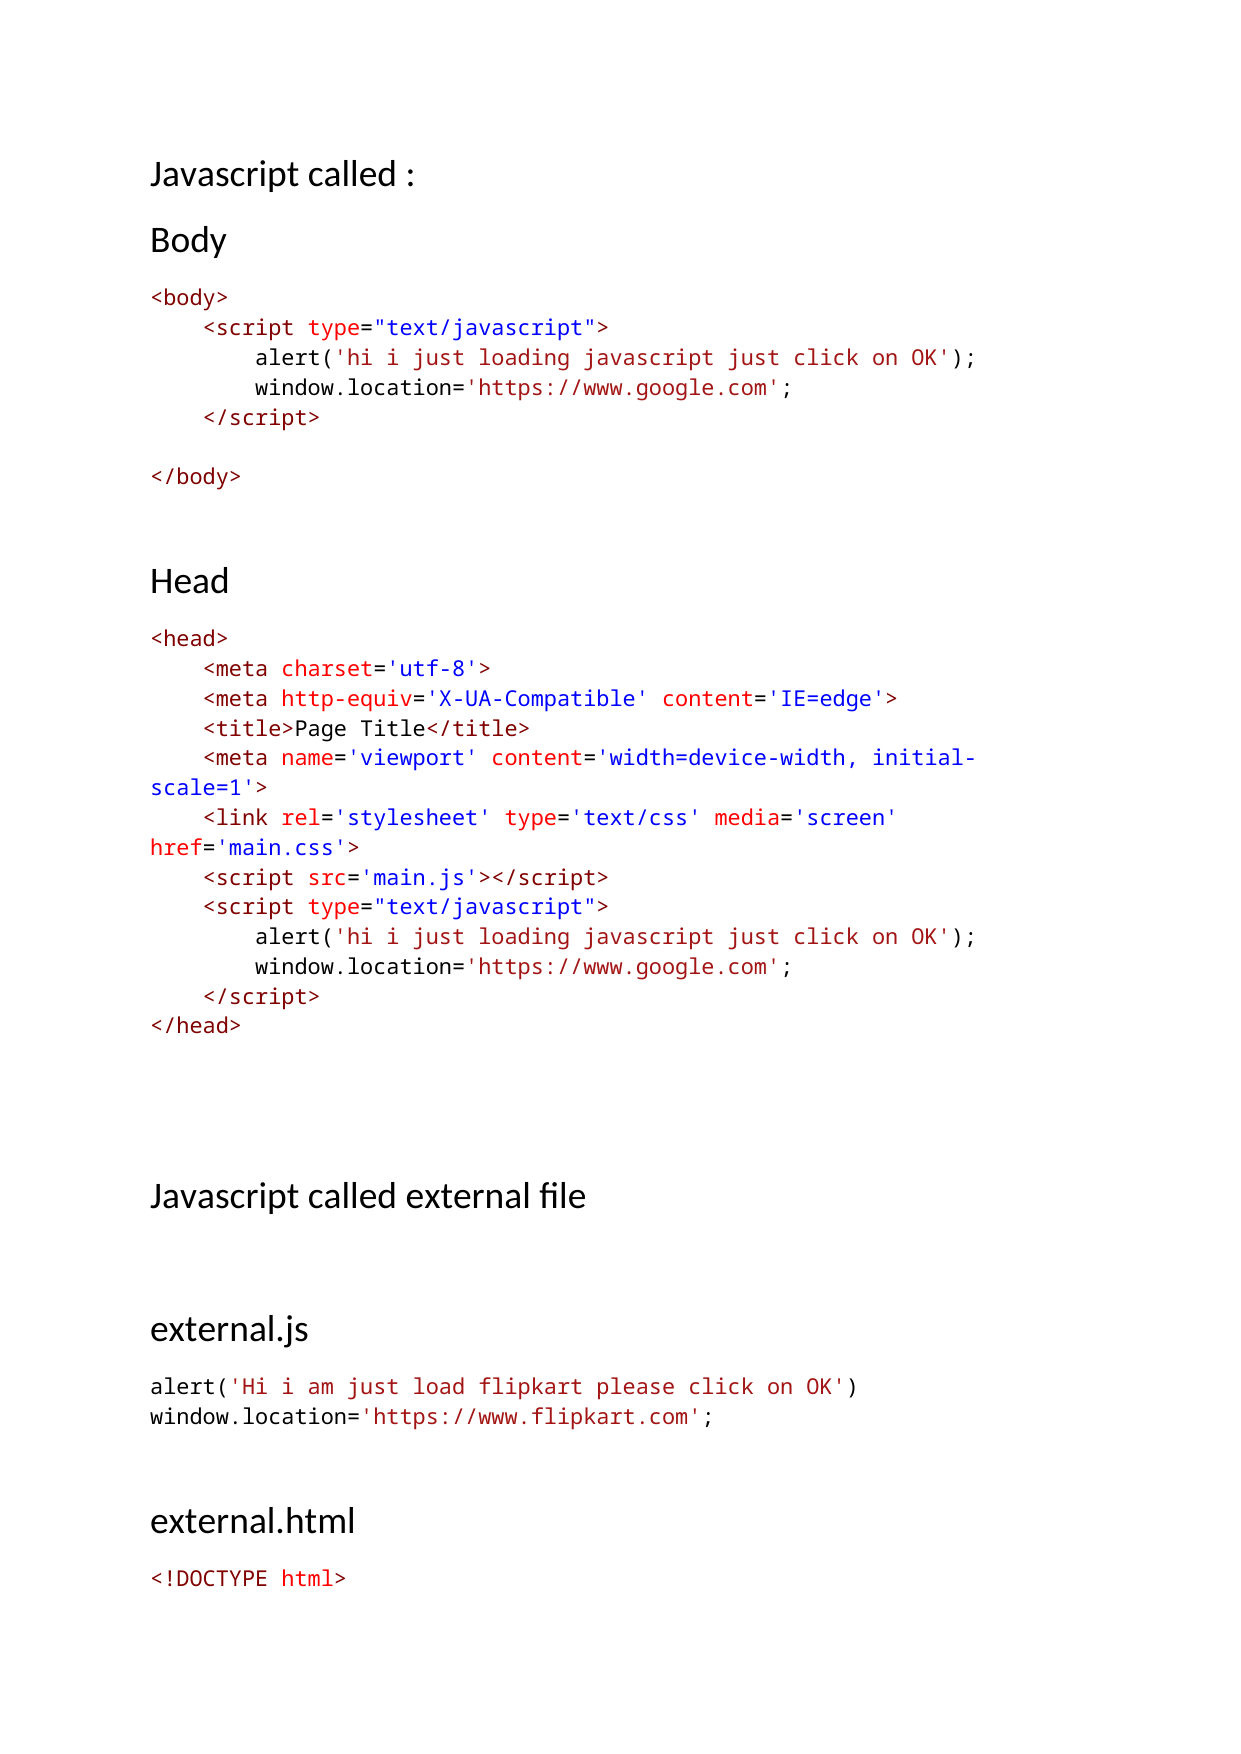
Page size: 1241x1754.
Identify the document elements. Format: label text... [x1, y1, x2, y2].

text <head> [150, 623, 1090, 653]
text <script type="text/javascript"> [150, 312, 1090, 342]
text <body> [150, 282, 1090, 312]
text <meta charset='utf-8'> [150, 653, 1090, 683]
text external.js [150, 1305, 1090, 1351]
text window.location='https://www.google.com'; [150, 951, 1090, 981]
text </head> [150, 1010, 1090, 1040]
text </script> [150, 981, 1090, 1010]
text <meta http-equiv='X-UA-Compatible' content='IE=edge'> [150, 683, 1090, 712]
text <!DOCTYPE html> [150, 1563, 1090, 1593]
text <link rel='stylesheet' type='text/css' media='screen' href='main.css'> [150, 802, 1090, 861]
text </body> [150, 461, 1090, 491]
text <meta name='viewport' content='width=device-width, initial-scale=1'> [150, 742, 1090, 802]
text window.location='https://www.google.com'; [150, 372, 1090, 401]
text <title>Page Title</title> [150, 712, 1090, 742]
text <script type="text/javascript"> [150, 891, 1090, 921]
text alert('hi i just loading javascript just click on OK'); [150, 921, 1090, 951]
text Javascript called : [150, 150, 1090, 196]
text <script src='main.js'></script> [150, 861, 1090, 891]
text external.html [150, 1497, 1090, 1542]
text window.location='https://www.flipkart.com'; [150, 1401, 1090, 1431]
text Body [150, 216, 1090, 262]
text </script> [150, 401, 1090, 431]
text alert('hi i just loading javascript just click on OK'); [150, 342, 1090, 372]
text Head [150, 557, 1090, 603]
text Javascript called external file [150, 1172, 1090, 1218]
text alert('Hi i am just load flipkart please click on OK') [150, 1371, 1090, 1401]
